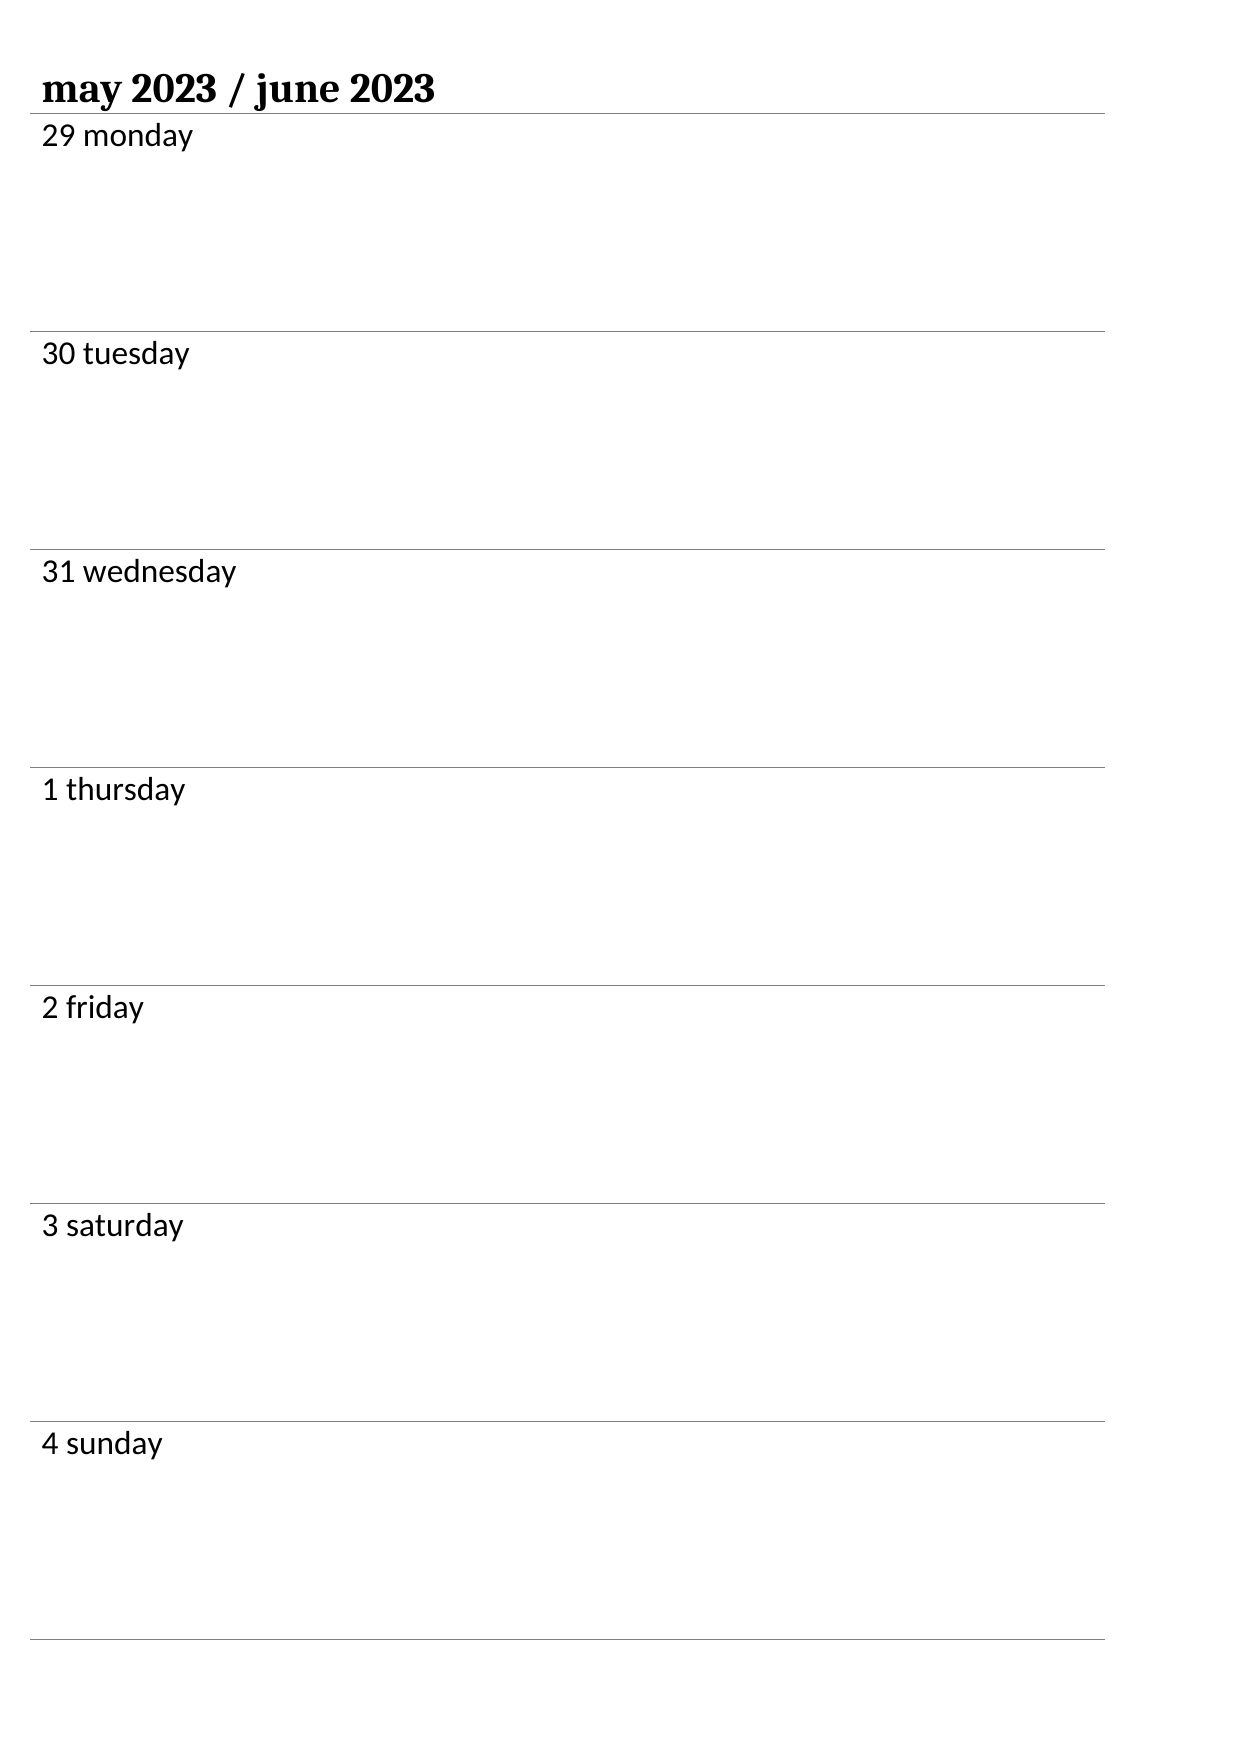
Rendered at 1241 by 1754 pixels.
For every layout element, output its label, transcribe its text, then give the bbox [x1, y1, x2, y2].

table_cell 30 tuesday [30, 332, 1105, 549]
table_cell 1 thursday [30, 768, 1105, 985]
table_cell 29 monday [30, 114, 1105, 331]
table_cell 31 wednesday [30, 550, 1105, 767]
table_cell 4 sunday [30, 1422, 1105, 1639]
table_cell 3 saturday [30, 1204, 1105, 1421]
table_header may 2023 / june 2023 [30, 65, 1105, 113]
table_cell 2 friday [30, 986, 1105, 1203]
